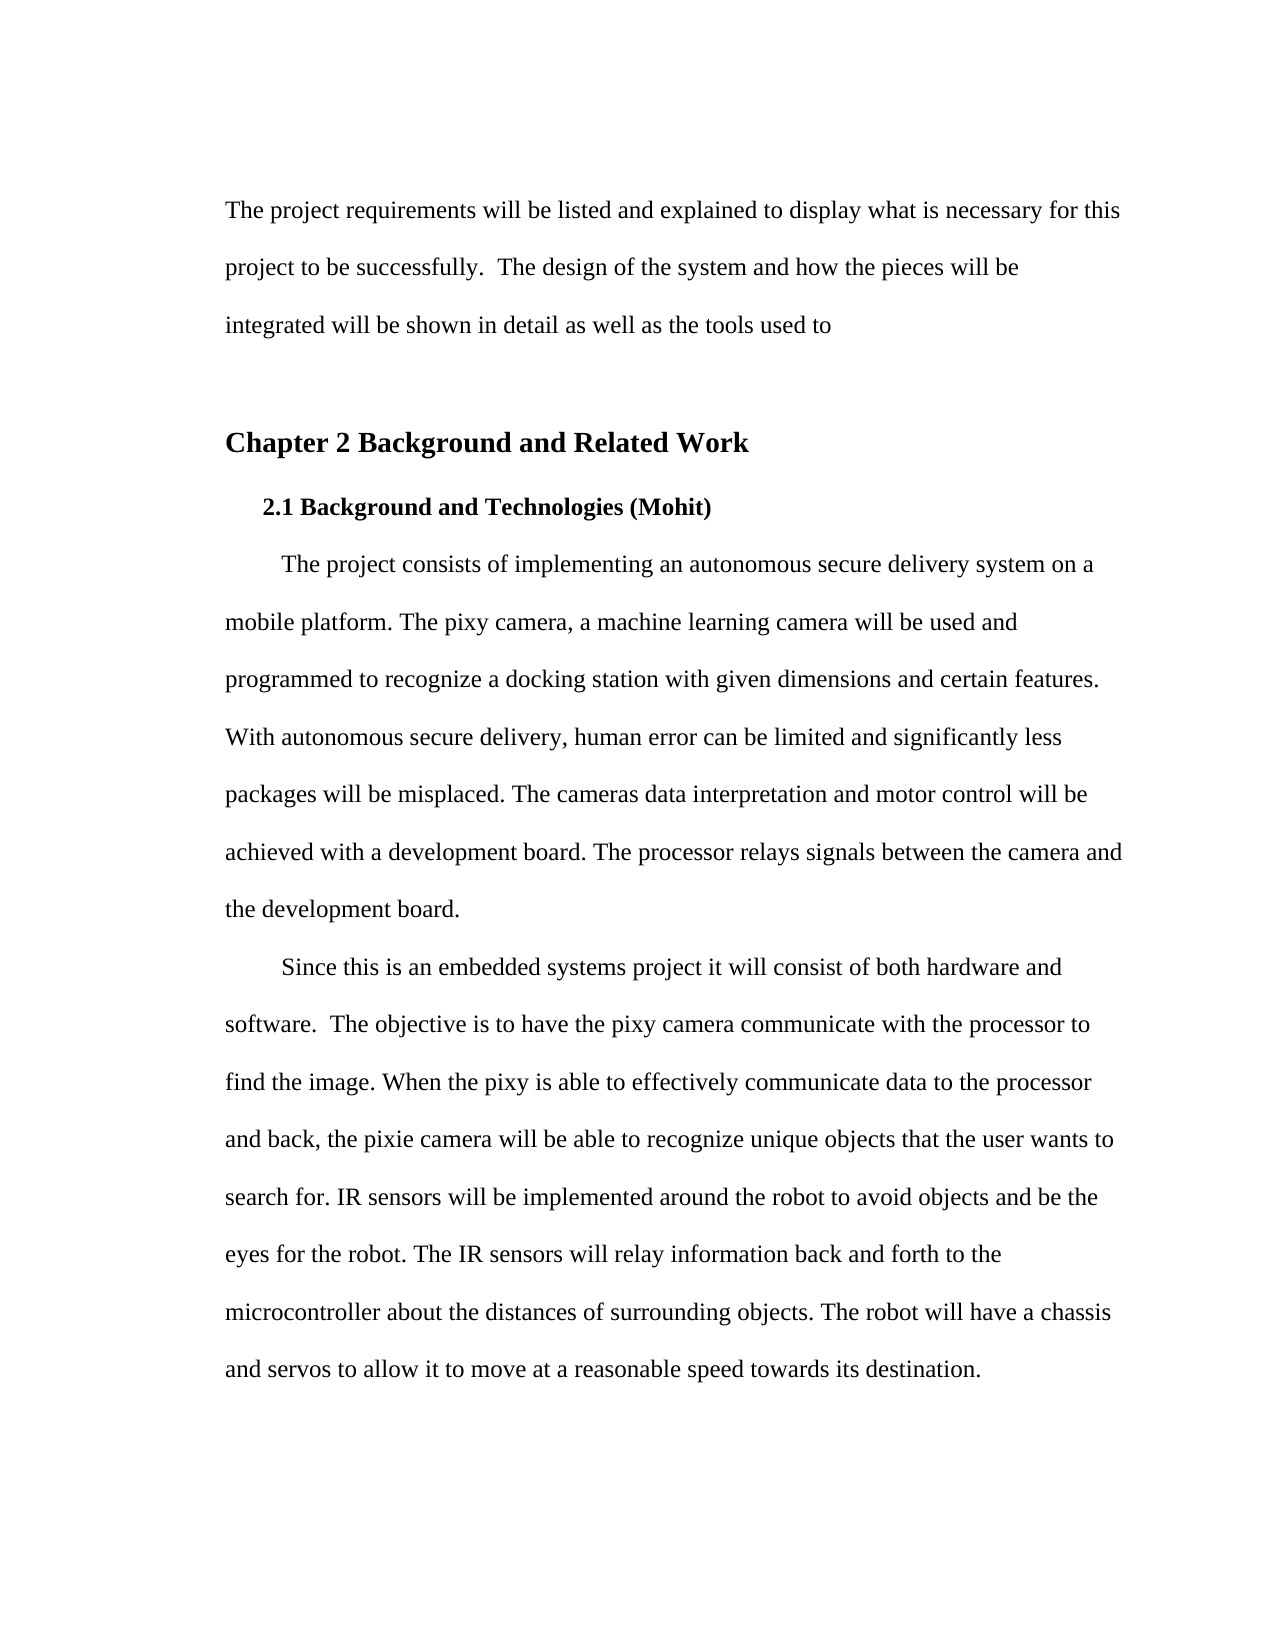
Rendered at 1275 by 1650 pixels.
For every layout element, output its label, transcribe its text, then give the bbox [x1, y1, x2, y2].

subtitle Background and Technologies (Mohit) [262, 492, 1125, 521]
subtitle Chapter 2 Background and Related Work [225, 425, 1125, 458]
text Since this is an embedded systems project it will consist of both hardware and software. The objective is to have the pixy camera communicate with the processor to find the image. When the pixy is able to effectively communicate data to the processor and back, the pixie camera will be able to recognize unique objects that the user wants to search for. IR sensors will be implemented around the robot to avoid objects and be the eyes for the robot. The IR sensors will relay information back and forth to the microcontroller about the distances of surrounding objects. The robot will have a chassis and servos to allow it to move at a reasonable speed towards its destination. [225, 952, 1125, 1383]
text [225, 195, 1125, 339]
text The project consists of implementing an autonomous secure delivery system on a mobile platform. The pixy camera, a machine learning camera will be used and programmed to recognize a docking station with given dimensions and certain features. With autonomous secure delivery, human error can be limited and significantly less packages will be misplaced. The cameras data interpretation and motor control will be achieved with a development board. The processor relays signals between the camera and the development board. [225, 549, 1125, 923]
